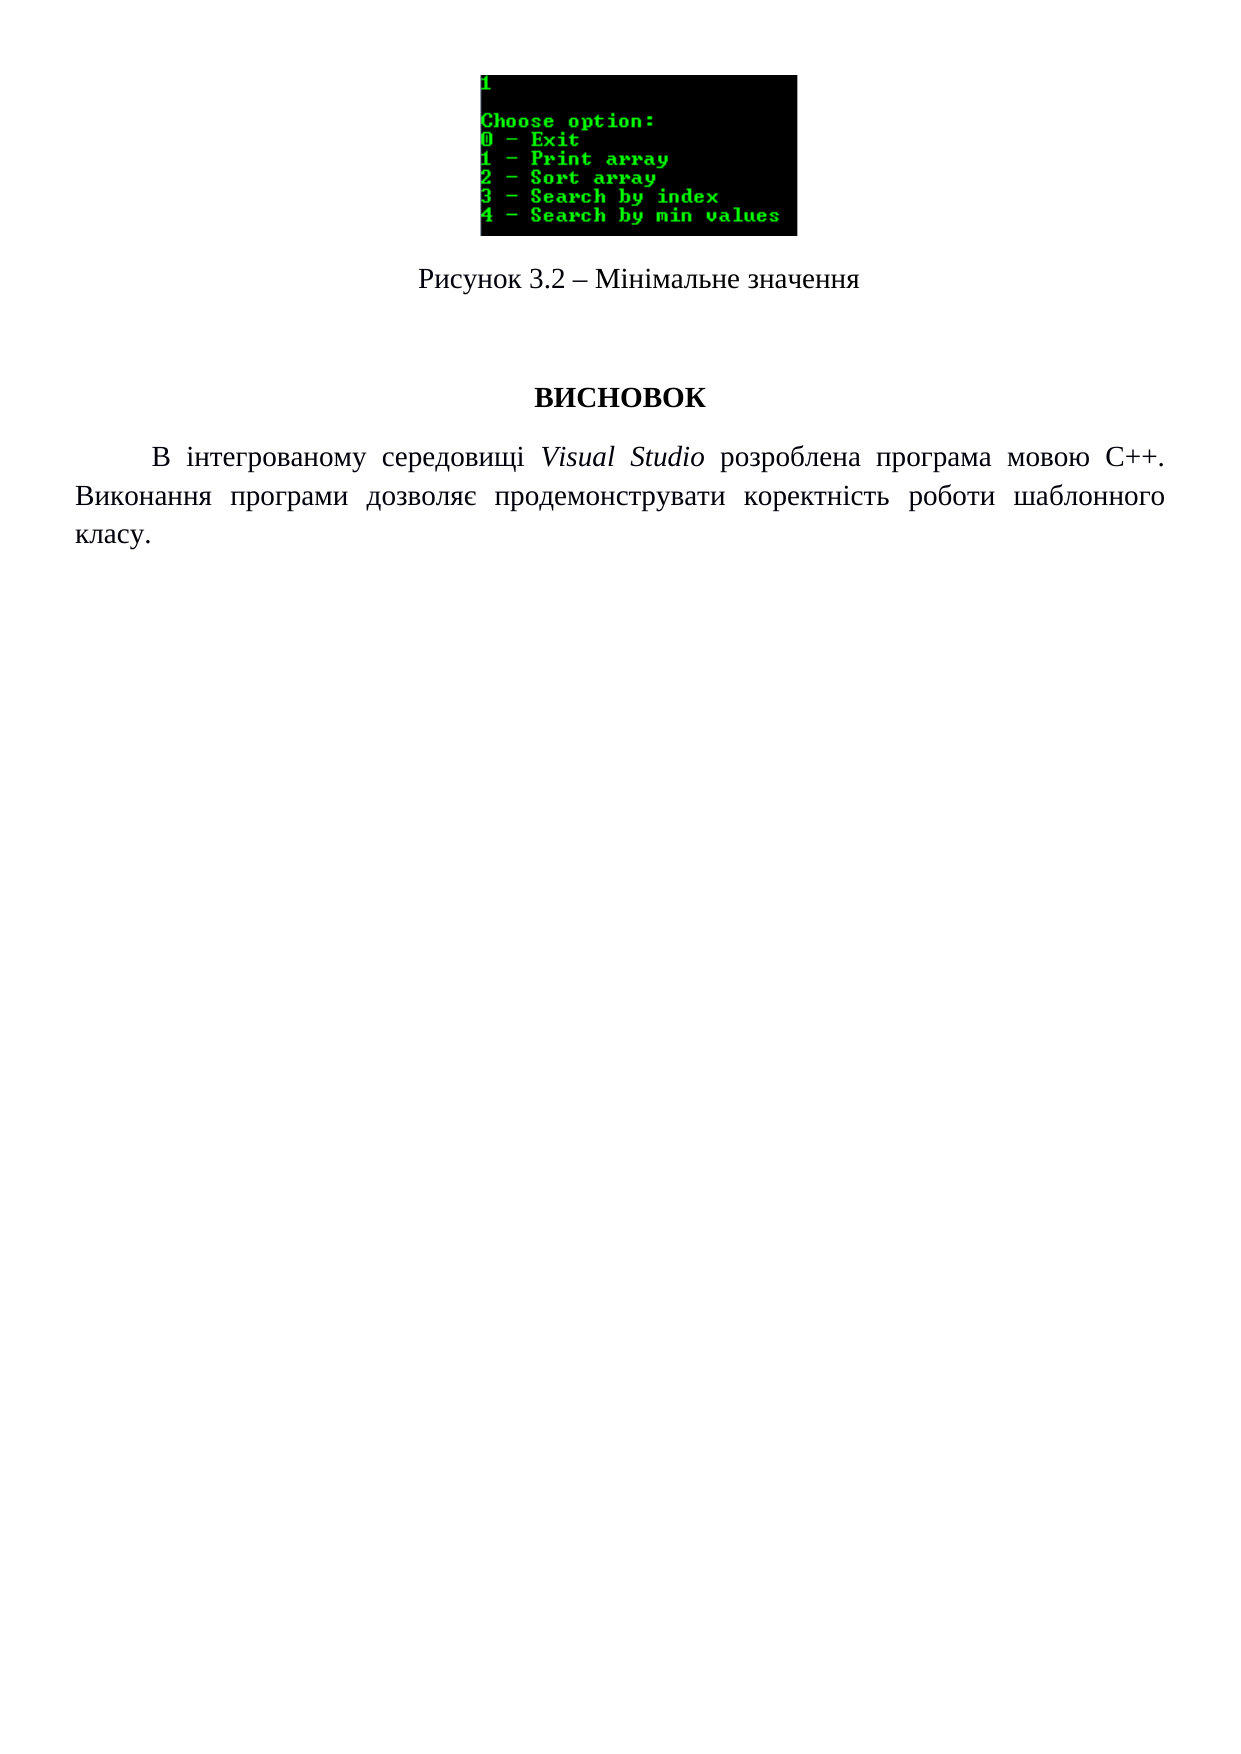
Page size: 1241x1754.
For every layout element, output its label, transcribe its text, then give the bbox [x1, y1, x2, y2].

text ВИСНОВОК [75, 380, 1165, 413]
text В інтегрованому середовищі Visual Studio розроблена програма мовою С++. Виконання програми дозволяє продемонструвати коректність роботи шаблонного класу. [75, 439, 1165, 550]
picture [480, 75, 798, 236]
text Рисунок 3.2 – Мінімальне значення [112, 261, 1165, 294]
